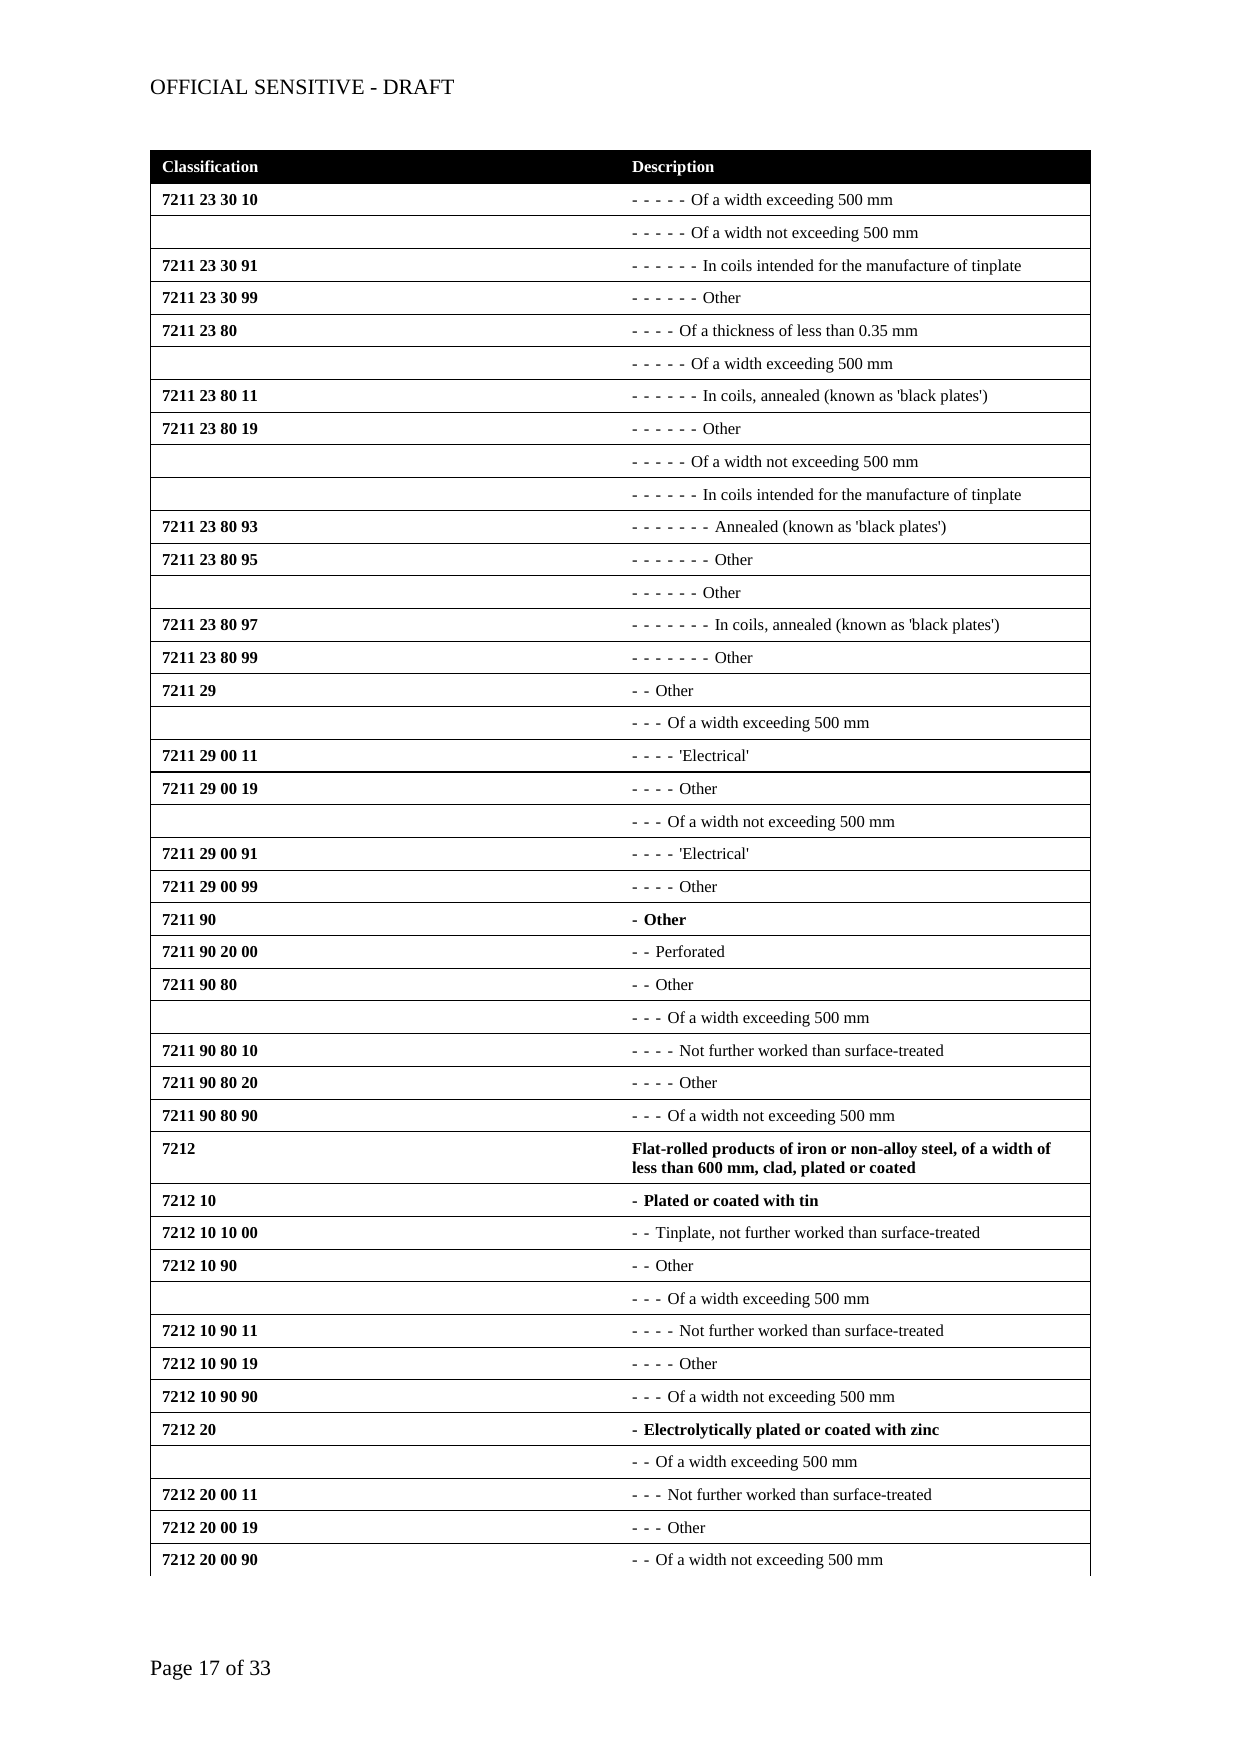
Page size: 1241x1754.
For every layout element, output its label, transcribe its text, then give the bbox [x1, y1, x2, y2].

table_cell - - - - - - - Other [621, 642, 1090, 673]
table_cell [151, 216, 621, 248]
table_cell - - - - - - In coils intended for the manufacture of tinplate [621, 249, 1090, 281]
table_cell - - - - - - In coils intended for the manufacture of tinplate [621, 478, 1090, 510]
table_cell 7211 23 30 99 [151, 282, 621, 313]
table_cell 7212 20 00 90 [151, 1544, 621, 1576]
table_cell - - - Of a width not exceeding 500 mm [621, 805, 1090, 837]
table_cell - - - Of a width not exceeding 500 mm [621, 1380, 1090, 1412]
table_cell - - - - Other [621, 871, 1090, 902]
table_cell 7212 20 00 19 [151, 1511, 621, 1543]
table_cell - - - - Other [621, 1348, 1090, 1379]
table_cell [151, 707, 621, 739]
table_cell - - - - - - Other [621, 282, 1090, 313]
table_cell - Electrolytically plated or coated with zinc [621, 1413, 1090, 1445]
table_cell - - - - Other [621, 773, 1090, 804]
table_cell 7211 90 20 00 [151, 936, 621, 968]
table_cell 7211 29 00 19 [151, 773, 621, 804]
table_cell 7211 23 30 10 [151, 184, 621, 215]
table_cell [151, 445, 621, 477]
table_cell 7211 23 80 99 [151, 642, 621, 673]
table_cell 7212 10 10 00 [151, 1217, 621, 1248]
table_cell - - Other [621, 674, 1090, 706]
table_cell - - - - - Of a width not exceeding 500 mm [621, 216, 1090, 248]
table_cell - - Other [621, 969, 1090, 1000]
table_cell - Other [621, 903, 1090, 935]
table_cell - - - - - Of a width exceeding 500 mm [621, 184, 1090, 215]
table_cell [151, 805, 621, 837]
table_cell [151, 1282, 621, 1314]
table_cell 7211 23 80 93 [151, 511, 621, 542]
table_cell - - - - - Of a width exceeding 500 mm [621, 347, 1090, 379]
table_cell 7212 [151, 1132, 621, 1183]
table_cell 7211 29 [151, 674, 621, 706]
table_cell - - - Other [621, 1511, 1090, 1543]
table_cell - - - - - - In coils, annealed (known as 'black plates') [621, 380, 1090, 412]
table_cell - - - - Not further worked than surface-treated [621, 1034, 1090, 1066]
table_cell 7212 10 90 90 [151, 1380, 621, 1412]
table_cell [151, 347, 621, 379]
table_cell 7211 23 80 11 [151, 380, 621, 412]
table_cell - - - Of a width exceeding 500 mm [621, 1282, 1090, 1314]
table_cell 7211 23 80 [151, 315, 621, 346]
table_cell 7212 20 00 11 [151, 1479, 621, 1510]
table_cell 7211 23 80 97 [151, 609, 621, 641]
table_cell 7211 23 80 19 [151, 413, 621, 444]
table_cell 7211 90 80 90 [151, 1100, 621, 1131]
table_cell - - - - - - - Other [621, 544, 1090, 575]
table_cell [151, 1001, 621, 1033]
table_cell - Plated or coated with tin [621, 1184, 1090, 1216]
table_cell - - - - Other [621, 1067, 1090, 1098]
table_cell Flat-rolled products of iron or non-alloy steel, of a width of less than 600 mm, clad, plated or coated [621, 1132, 1090, 1183]
table_cell 7211 29 00 99 [151, 871, 621, 902]
table_cell - - - Of a width exceeding 500 mm [621, 707, 1090, 739]
table_cell - - - - 'Electrical' [621, 740, 1090, 771]
table_cell 7211 90 80 [151, 969, 621, 1000]
table_cell 7211 90 80 10 [151, 1034, 621, 1066]
table_cell 7211 90 80 20 [151, 1067, 621, 1098]
table_cell 7211 29 00 91 [151, 838, 621, 869]
table_cell [151, 576, 621, 608]
table_cell 7212 20 [151, 1413, 621, 1445]
table_cell 7211 90 [151, 903, 621, 935]
table_header Description [621, 151, 1090, 183]
table_cell - - - - 'Electrical' [621, 838, 1090, 869]
table_header Classification [151, 151, 621, 183]
table_cell - - - - - - Other [621, 413, 1090, 444]
table_cell - - Perforated [621, 936, 1090, 968]
table_cell - - - - - - Other [621, 576, 1090, 608]
table_cell - - - Of a width not exceeding 500 mm [621, 1100, 1090, 1131]
table_cell - - Tinplate, not further worked than surface-treated [621, 1217, 1090, 1248]
table_cell - - - - - Of a width not exceeding 500 mm [621, 445, 1090, 477]
table_cell - - - - - - - Annealed (known as 'black plates') [621, 511, 1090, 542]
table_cell - - Other [621, 1250, 1090, 1281]
table_cell 7211 23 30 91 [151, 249, 621, 281]
table_cell - - - - Of a thickness of less than 0.35 mm [621, 315, 1090, 346]
table_cell - - - Of a width exceeding 500 mm [621, 1001, 1090, 1033]
table_cell 7212 10 90 [151, 1250, 621, 1281]
table_cell - - - Not further worked than surface-treated [621, 1479, 1090, 1510]
table_cell - - Of a width exceeding 500 mm [621, 1446, 1090, 1477]
table_cell - - - - Not further worked than surface-treated [621, 1315, 1090, 1347]
table_cell 7212 10 90 11 [151, 1315, 621, 1347]
table_cell 7212 10 90 19 [151, 1348, 621, 1379]
table_cell 7212 10 [151, 1184, 621, 1216]
table_cell 7211 29 00 11 [151, 740, 621, 771]
table_cell [151, 1446, 621, 1477]
table_cell [151, 478, 621, 510]
table_cell - - - - - - - In coils, annealed (known as 'black plates') [621, 609, 1090, 641]
table_cell - - Of a width not exceeding 500 mm [621, 1544, 1090, 1576]
table_cell 7211 23 80 95 [151, 544, 621, 575]
